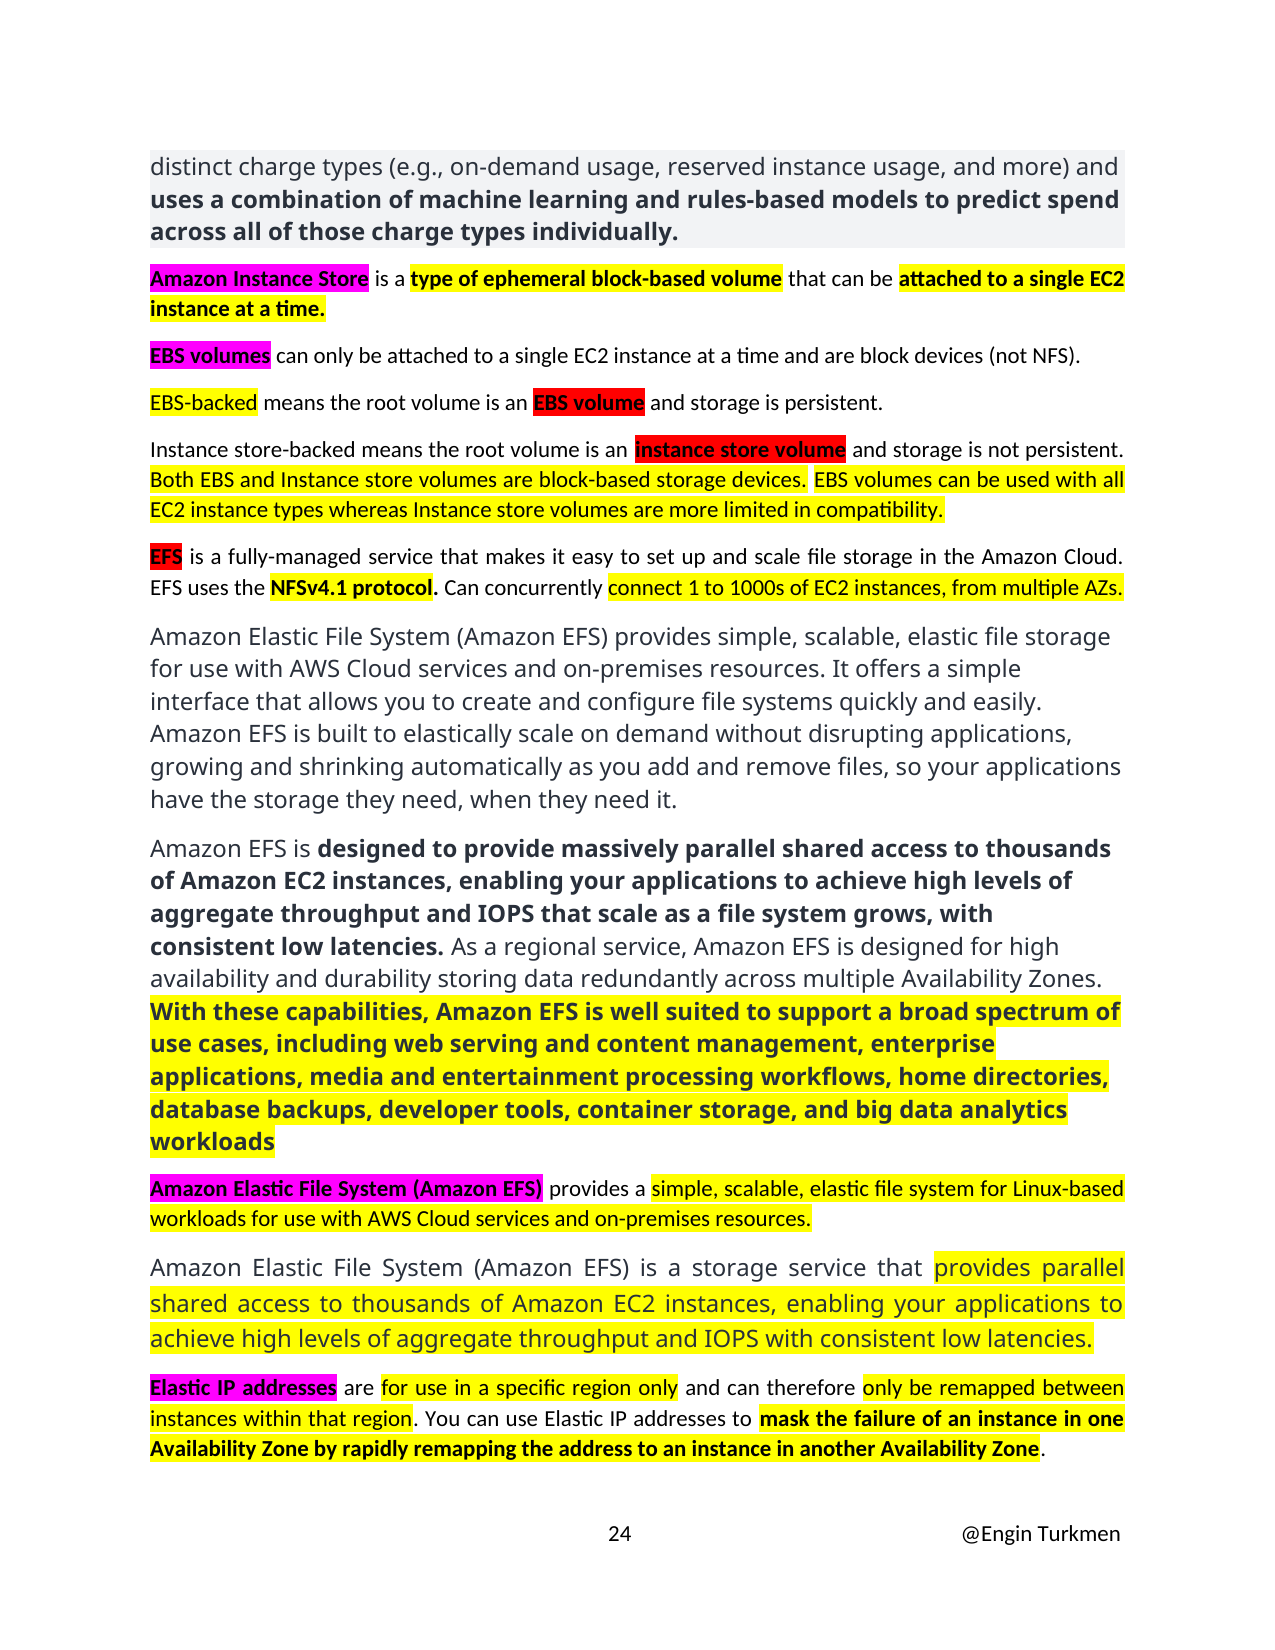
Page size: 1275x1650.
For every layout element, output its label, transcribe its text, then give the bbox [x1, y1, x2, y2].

text Amazon Elastic File System (Amazon EFS) provides a simple, scalable, elastic file system for Linux-based workloads for use with AWS Cloud services and on-premises resources. [150, 1174, 1125, 1232]
text Instance store-backed means the root volume is an instance store volume and storage is not persistent. Both EBS and Instance store volumes are block-based storage devices. EBS volumes can be used with all EC2 instance types whereas Instance store volumes are more limited in compatibility. [150, 435, 1125, 523]
text EBS-backed means the root volume is an EBS volume and storage is persistent. [258, 388, 533, 416]
text EBS volumes can only be attached to a single EC2 instance at a time and are block devices (not NFS). [271, 341, 1125, 369]
text Elastic IP addresses are for use in a specific region only and can therefore only be remapped between instances within that region. You can use Elastic IP addresses to mask the failure of an instance in one Availability Zone by rapidly remapping the address to an instance in another Availability Zone. [150, 1373, 1125, 1462]
text Amazon Elastic File System (Amazon EFS) is a storage service that provides parallel shared access to thousands of Amazon EC2 instances, enabling your applications to achieve high levels of aggregate throughput and IOPS with consistent low latencies. [150, 1319, 1125, 1354]
text Amazon EFS is designed to provide massively parallel shared access to thousands of Amazon EC2 instances, enabling your applications to achieve high levels of aggregate throughput and IOPS that scale as a file system grows, with consistent low latencies. As a regional service, Amazon EFS is designed for high availability and durability storing data redundantly across multiple Availability Zones. With these capabilities, Amazon EFS is well suited to support a broad spectrum of use cases, including web serving and content management, enterprise applications, media and entertainment processing workflows, home directories, database backups, developer tools, container storage, and big data analytics workloads [150, 832, 1125, 1158]
text EBS-backed means the root volume is an EBS volume and storage is persistent. [645, 388, 1125, 416]
text Amazon Elastic File System (Amazon EFS) provides simple, scalable, elastic file storage for use with AWS Cloud services and on-premises resources. It offers a simple interface that allows you to create and configure file systems quickly and easily. Amazon EFS is built to elastically scale on demand without disrupting applications, growing and shrinking automatically as you add and remove files, so your applications have the storage they need, when they need it. [150, 619, 1125, 815]
text EFS is a fully-managed service that makes it easy to set up and scale file storage in the Amazon Cloud. EFS uses the NFSv4.1 protocol. Can concurrently connect 1 to 1000s of EC2 instances, from multiple AZs. [150, 542, 1125, 601]
text Amazon Instance Store is a type of ephemeral block-based volume that can be attached to a single EC2 instance at a time. [150, 264, 1125, 322]
